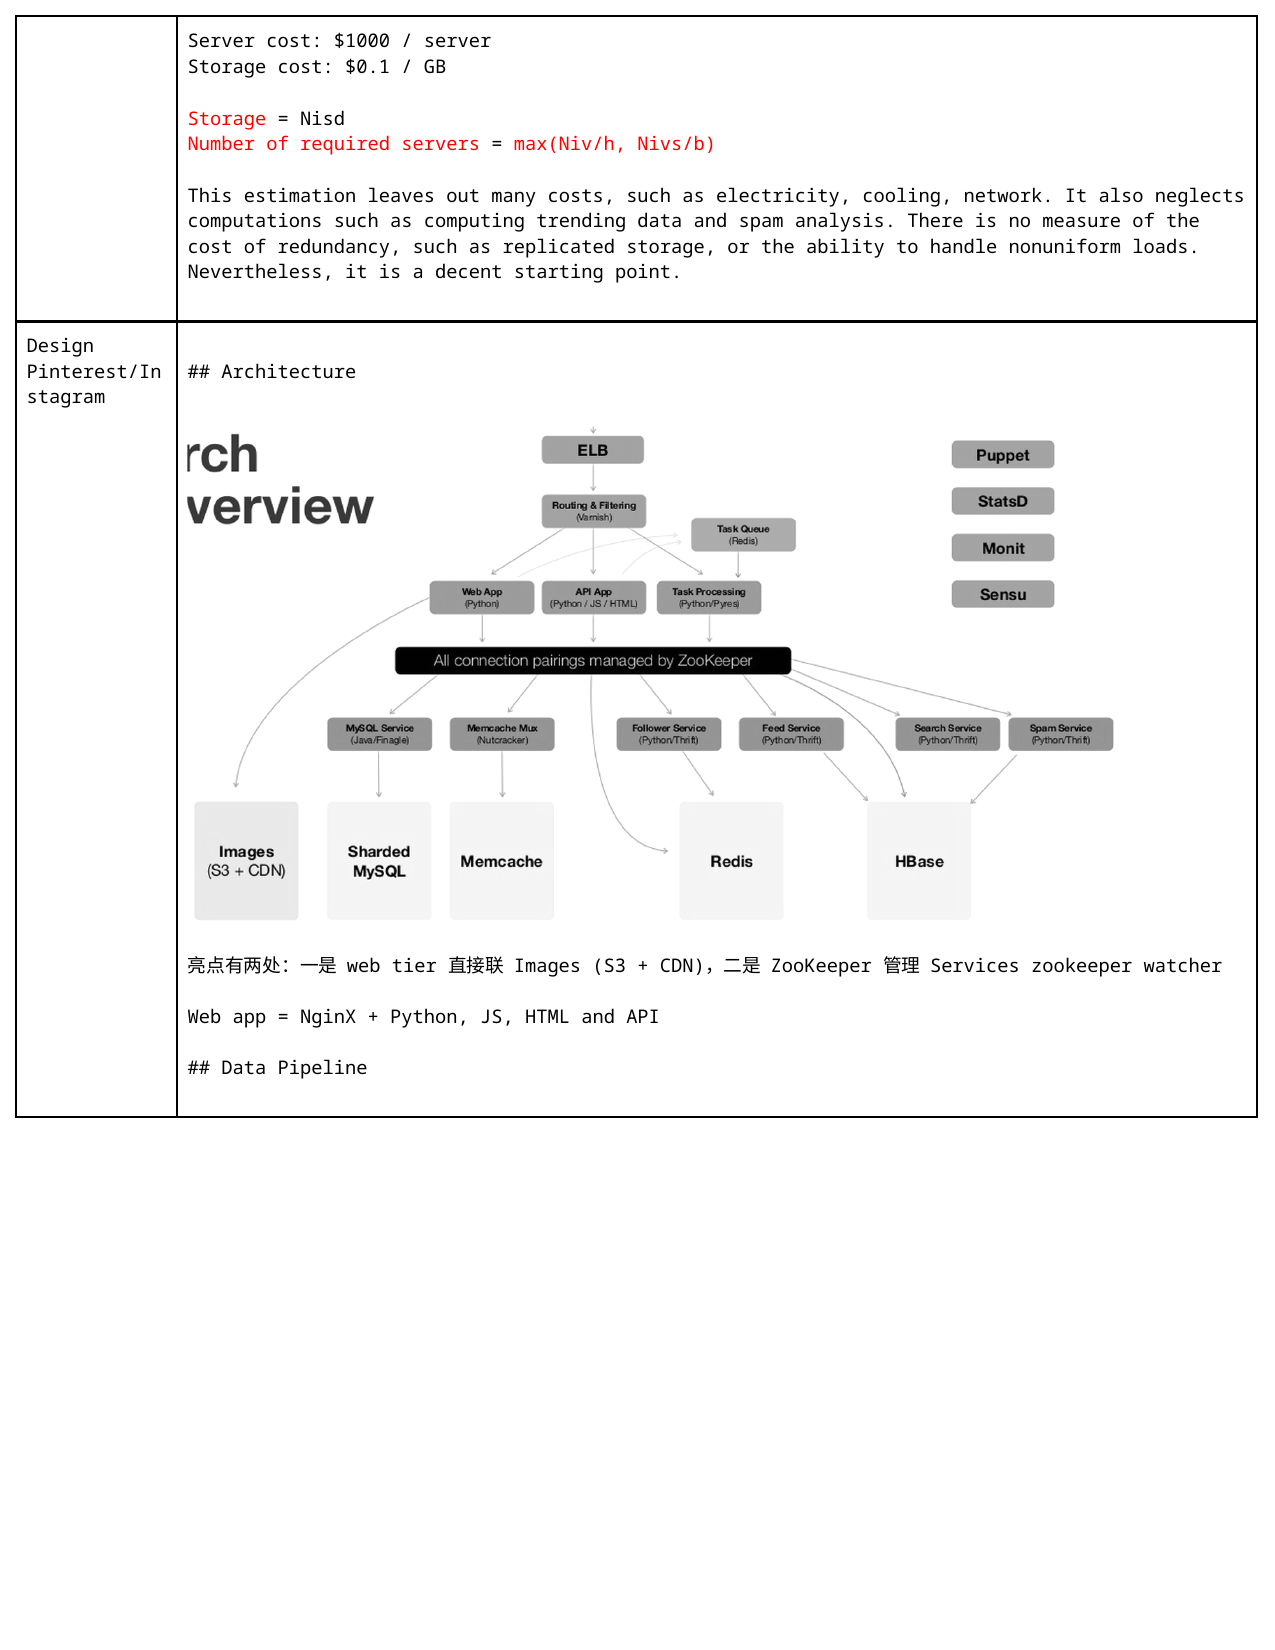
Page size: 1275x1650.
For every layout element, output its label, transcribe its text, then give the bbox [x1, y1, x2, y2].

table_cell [178, 17, 1256, 320]
table_cell ## Architecture 亮点有两处：一是 web tier 直接联 Images (S3 + CDN)，二是 ZooKeeper 管理 Services zookeeper watcher Web app = NginX + Python, JS, HTML and API ## Data Pipeline ## Tradeoffs Why Amazon EC2/S3? · Very good reliability, reporting, and support · Very good peripherals, such as managed cache, DB, load balancing, DNS, map reduce, and more... · New instances ready in seconds Scaling Pinterest · Con: Limited choice · Pro: Limited choice Why Memcache? · Extremely mature · Very good performance · Well known and well liked · Never crashes, and few failure modes · Free Why Redis? · Variety of convenient data structures · Has persistence and replication · Well known and well liked · Consistently good performance · Few failure modes · Free [MySQL Clustering and Sharding] [178, 323, 1256, 1116]
table_cell Design Pinterest/Instagram [17, 323, 176, 1116]
picture [187, 409, 1115, 926]
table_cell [17, 17, 176, 320]
